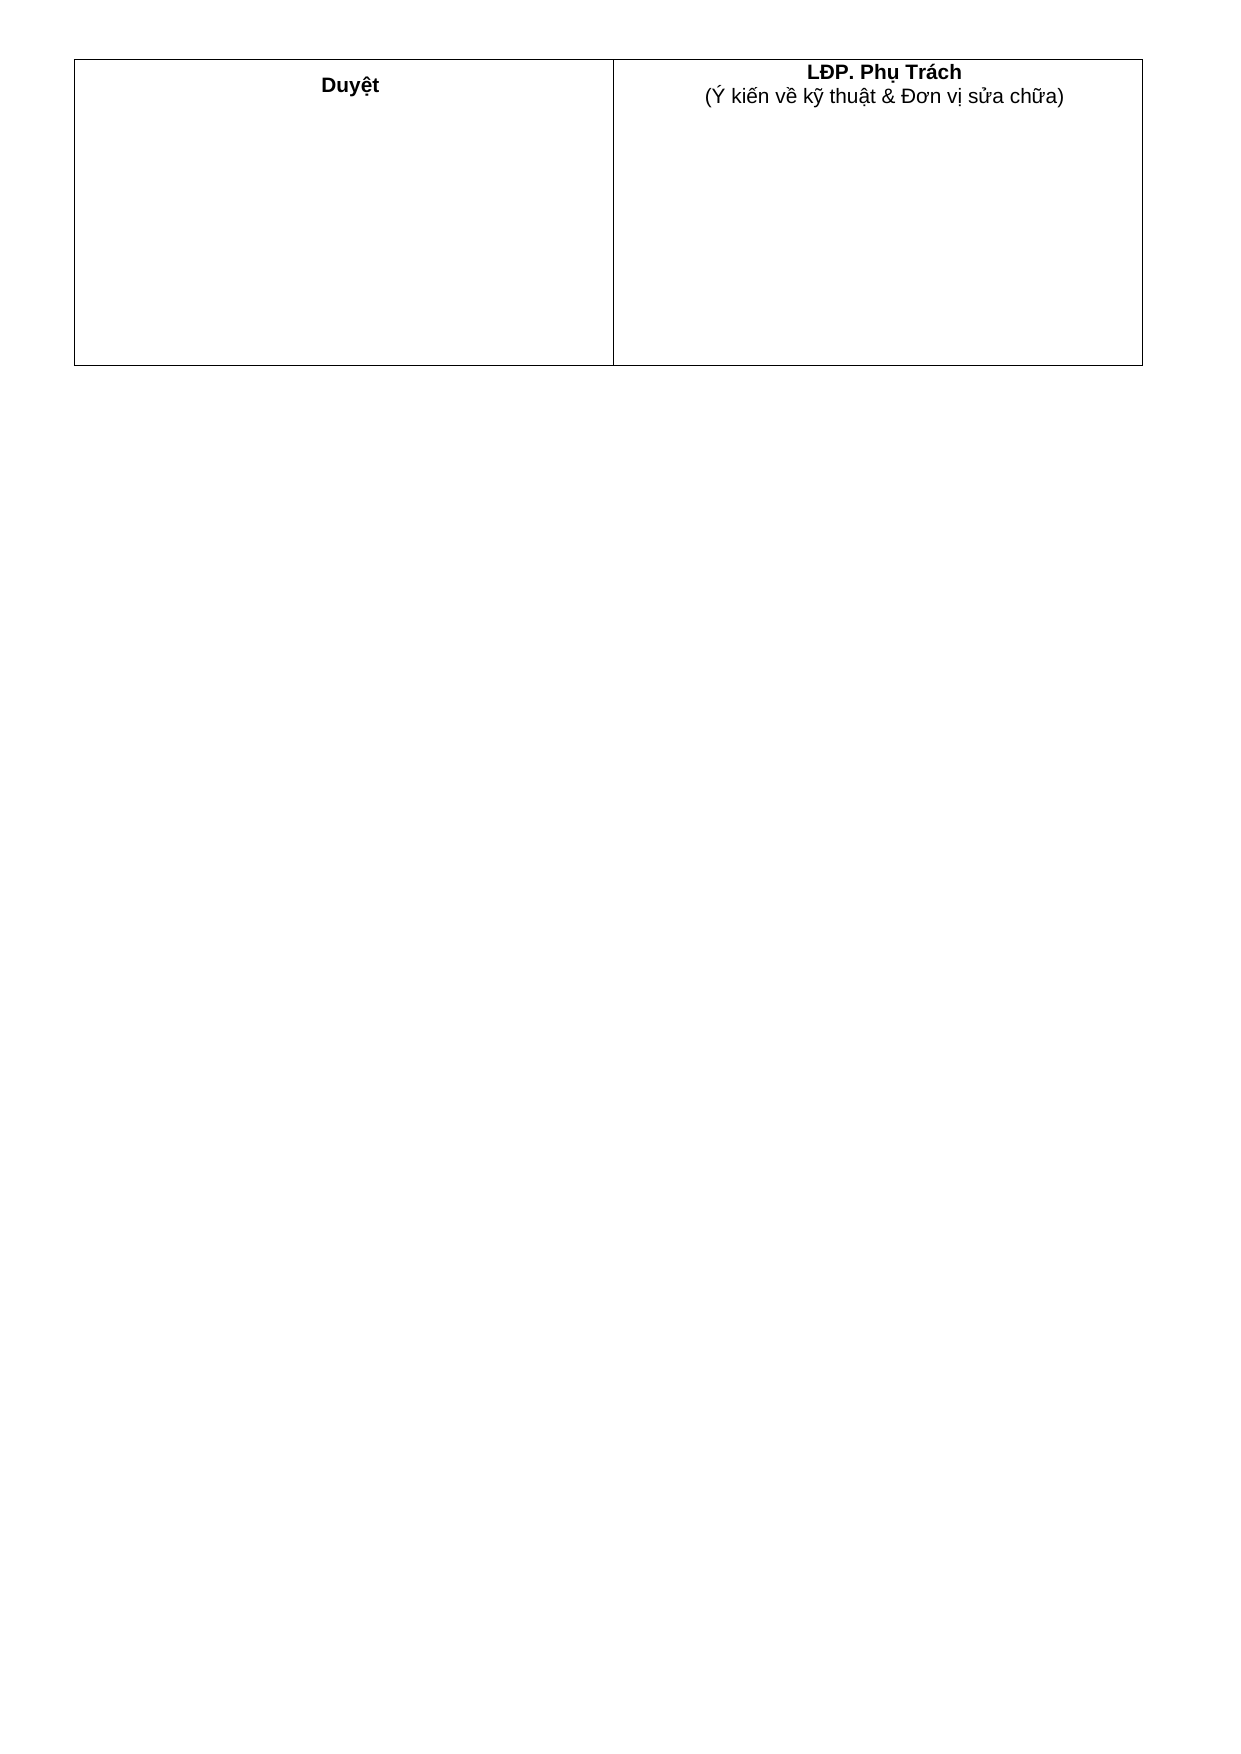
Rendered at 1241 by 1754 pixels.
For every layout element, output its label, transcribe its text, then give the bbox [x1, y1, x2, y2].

table_cell LĐP. Phụ Trách (Ý kiến về kỹ thuật & Đơn vị sửa chữa) [614, 60, 1142, 365]
table_cell Duyệt [75, 60, 613, 365]
